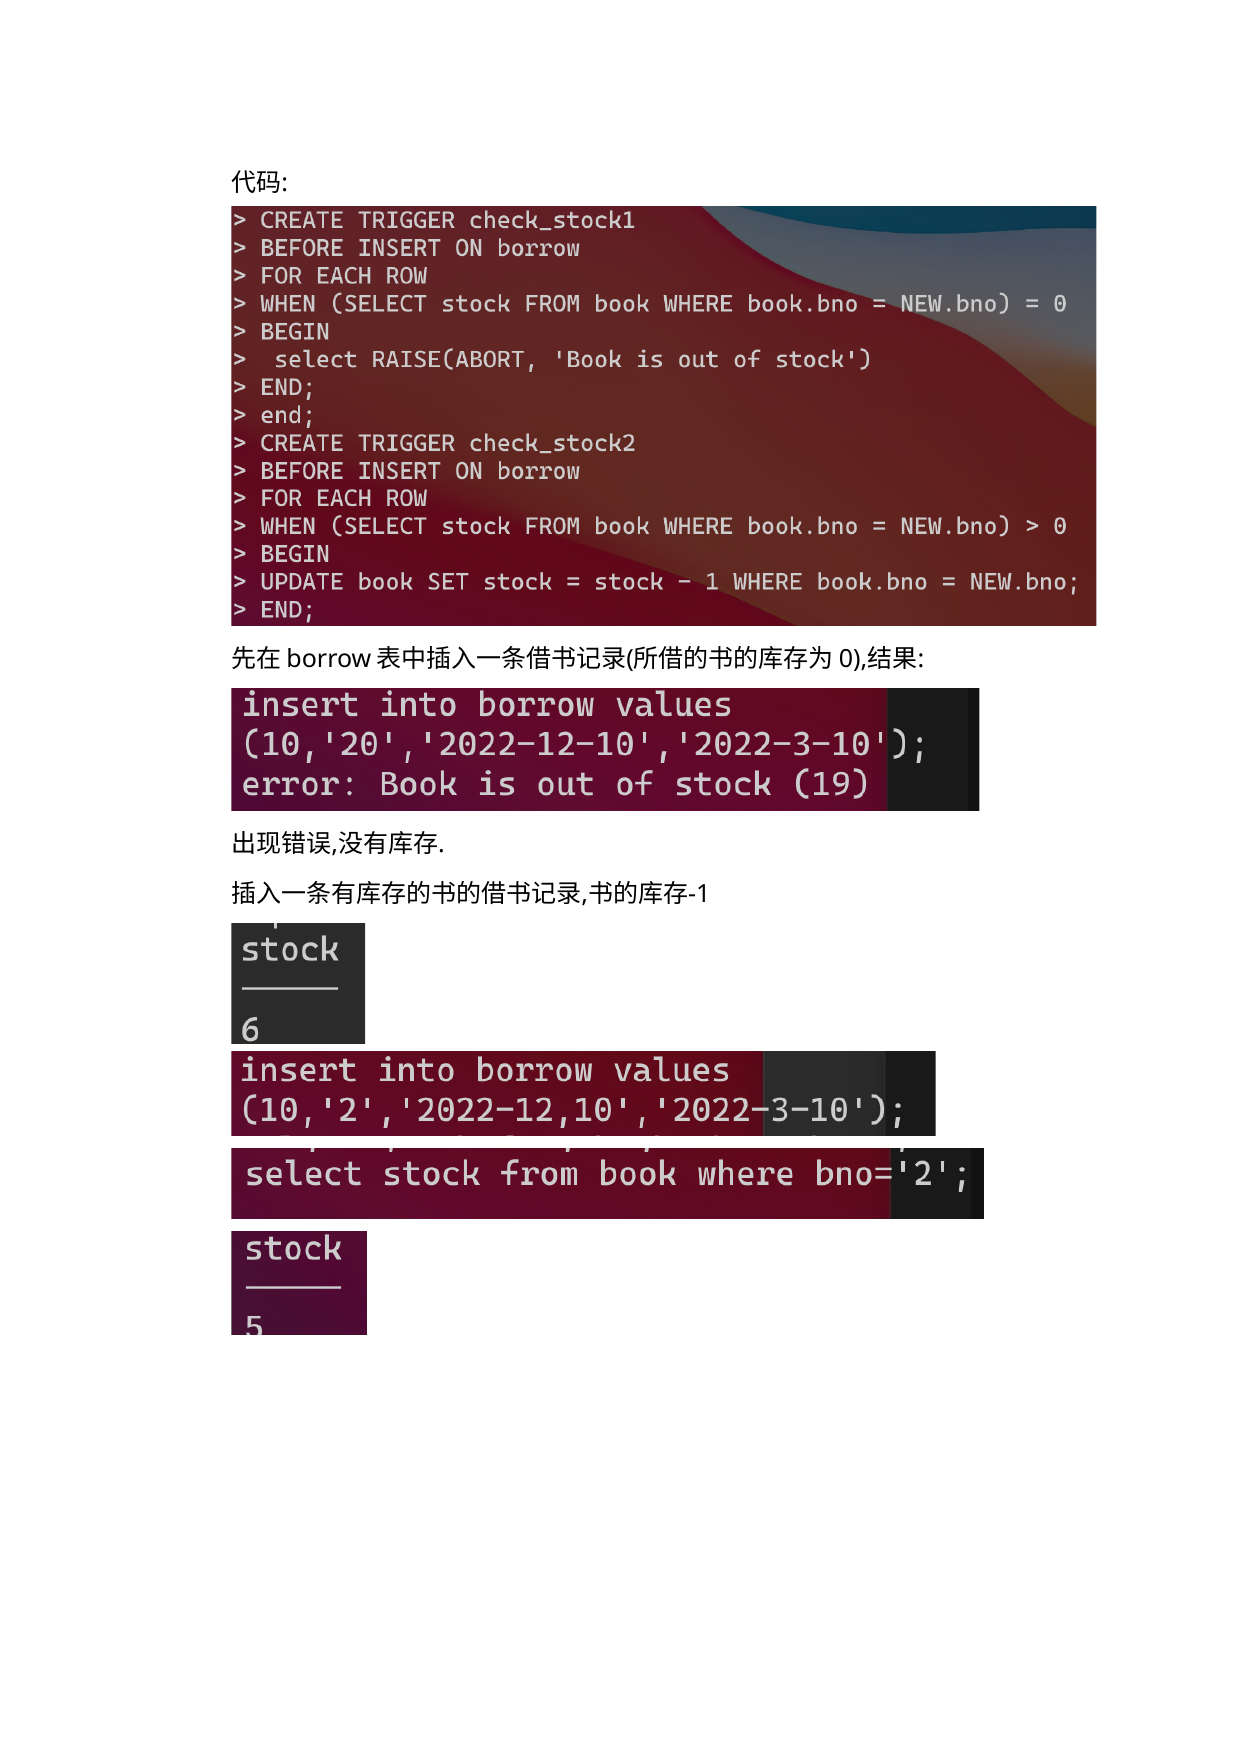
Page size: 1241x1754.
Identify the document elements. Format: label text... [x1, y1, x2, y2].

picture [231, 688, 980, 811]
list 出现错误,没有库存. [231, 823, 1053, 860]
picture [231, 1231, 367, 1335]
picture [231, 1148, 984, 1219]
picture [231, 923, 366, 1044]
picture [231, 206, 1097, 626]
list 插入一条有库存的书的借书记录,书的库存-1 [231, 873, 1053, 910]
list 先在borrow表中插入一条借书记录(所借的书的库存为0),结果: [231, 639, 1053, 675]
list 代码: [231, 162, 1053, 206]
picture [231, 1051, 936, 1136]
